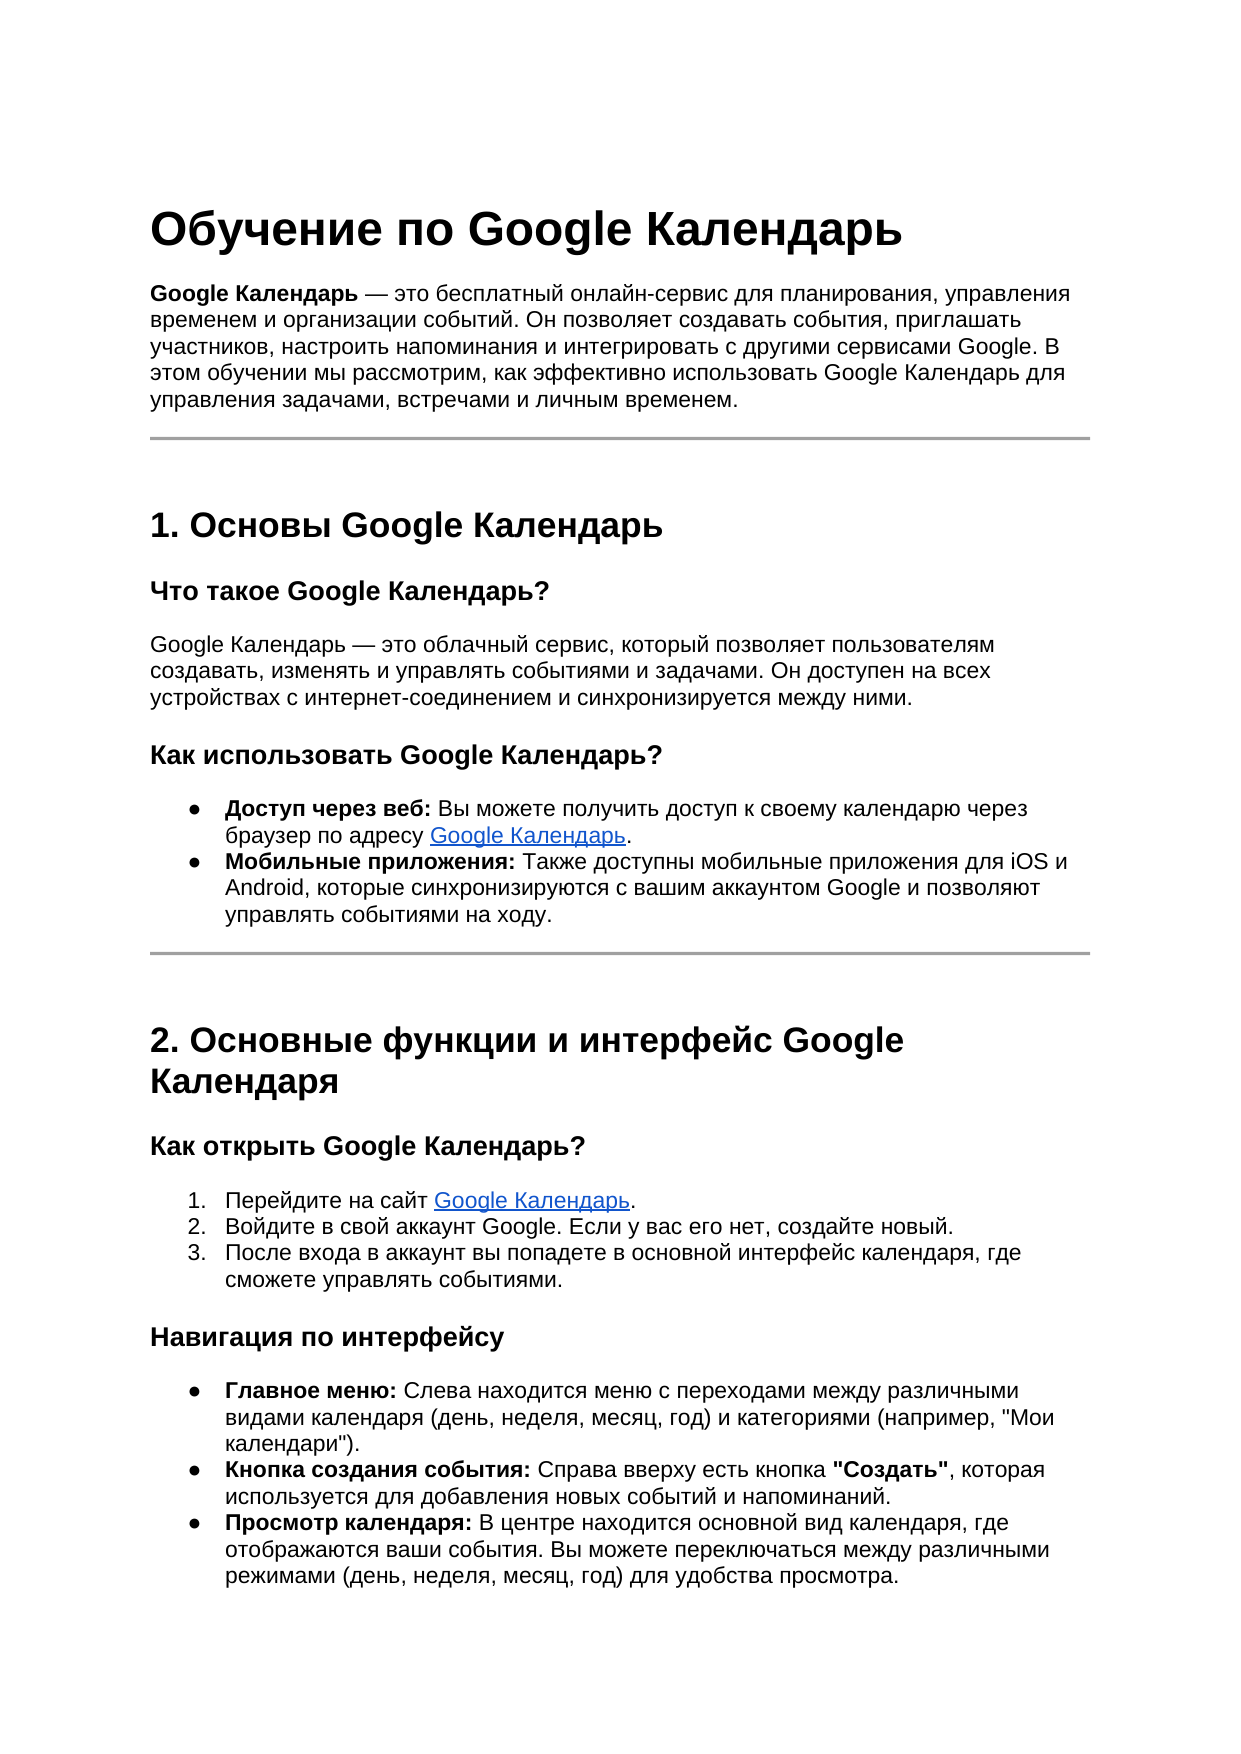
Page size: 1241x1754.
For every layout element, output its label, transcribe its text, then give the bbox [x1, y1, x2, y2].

list Мобильные приложения: Также доступны мобильные приложения для iOS и Android, которые синхронизируются с вашим аккаунтом Google и позволяют управлять событиями на ходу. [187, 848, 1090, 927]
subtitle 2. Основные функции и интерфейс Google Календаря [150, 1020, 1090, 1101]
subtitle Что такое Google Календарь? [150, 574, 1090, 606]
subtitle Навигация по интерфейсу [150, 1321, 1090, 1352]
subtitle Как использовать Google Календарь? [150, 739, 1090, 770]
subtitle Как открыть Google Календарь? [150, 1130, 1090, 1162]
list Просмотр календаря: В центре находится основной вид календаря, где отображаются ваши события. Вы можете переключаться между различными режимами (день, неделя, месяц, год) для удобства просмотра. [187, 1509, 1090, 1588]
subtitle 1. Основы Google Календарь [150, 504, 1090, 545]
list Перейдите на сайт Google Календарь. [187, 1187, 1090, 1213]
list Кнопка создания события: Справа вверху есть кнопка "Создать", которая используется для добавления новых событий и напоминаний. [187, 1456, 1090, 1509]
text Google Календарь — это облачный сервис, который позволяет пользователям создавать, изменять и управлять событиями и задачами. Он доступен на всех устройствах с интернет-соединением и синхронизируется между ними. [150, 631, 1090, 710]
subtitle Обучение по Google Календарь [150, 200, 1090, 255]
text Google Календарь — это бесплатный онлайн-сервис для планирования, управления временем и организации событий. Он позволяет создавать события, приглашать участников, настроить напоминания и интегрировать с другими сервисами Google. В этом обучении мы рассмотрим, как эффективно использовать Google Календарь для управления задачами, встречами и личным временем. [150, 280, 1090, 412]
list Доступ через веб: Вы можете получить доступ к своему календарю через браузер по адресу Google Календарь. [187, 795, 1090, 848]
list Главное меню: Слева находится меню с переходами между различными видами календаря (день, неделя, месяц, год) и категориями (например, "Мои календари"). [187, 1377, 1090, 1456]
list После входа в аккаунт вы попадете в основной интерфейс календаря, где сможете управлять событиями. [187, 1239, 1090, 1292]
list Войдите в свой аккаунт Google. Если у вас его нет, создайте новый. [187, 1213, 1090, 1239]
